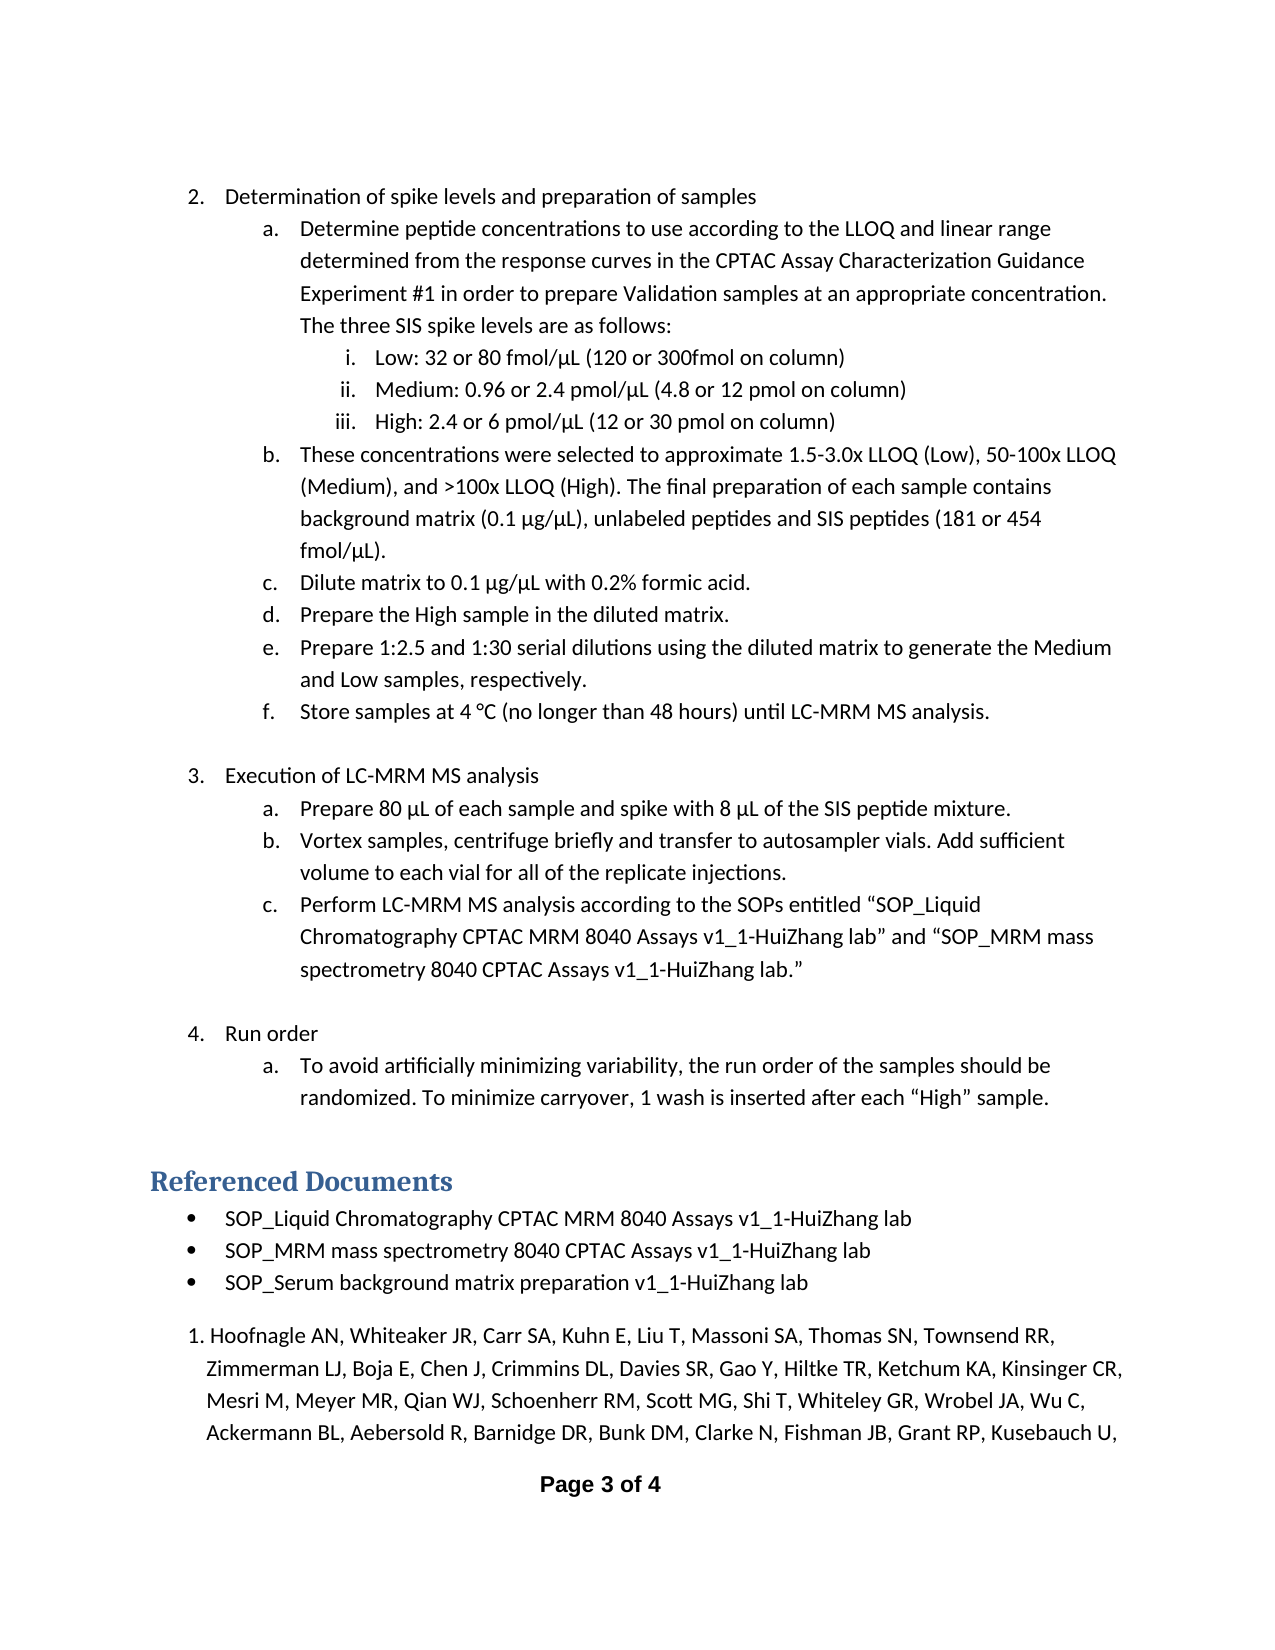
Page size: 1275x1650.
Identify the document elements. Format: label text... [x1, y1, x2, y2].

list Execution of LC-MRM MS analysis [187, 762, 1125, 789]
list Perform LC-MRM MS analysis according to the SOPs entitled “SOP_Liquid Chromatography CPTAC MRM 8040 Assays v1_1-HuiZhang lab” and “SOP_MRM mass spectrometry 8040 CPTAC Assays v1_1-HuiZhang lab.” [262, 890, 1125, 983]
list High: 2.4 or 6 pmol/µL (12 or 30 pmol on column) [356, 407, 1125, 436]
list Prepare 1:2.5 and 1:30 serial dilutions using the diluted matrix to generate the Medium and Low samples, respectively. [262, 633, 1125, 693]
list Low: 32 or 80 fmol/µL (120 or 300fmol on column) [356, 343, 1125, 371]
list SOP_Serum background matrix preparation v1_1-HuiZhang lab [187, 1268, 1125, 1297]
list Determination of spike levels and preparation of samples [187, 182, 1125, 210]
list Vortex samples, centrifuge briefly and transfer to autosampler vials. Add sufficient volume to each vial for all of the replicate injections. [262, 826, 1125, 886]
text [187, 1322, 1125, 1446]
list To avoid artificially minimizing variability, the run order of the samples should be randomized. To minimize carryover, 1 wash is inserted after each “High” sample. [262, 1051, 1125, 1111]
subtitle Referenced Documents [150, 1166, 1125, 1199]
list SOP_Liquid Chromatography CPTAC MRM 8040 Assays v1_1-HuiZhang lab [187, 1204, 1125, 1232]
list Determine peptide concentrations to use according to the LLOQ and linear range determined from the response curves in the CPTAC Assay Characterization Guidance Experiment #1 in order to prepare Validation samples at an appropriate concentration. The three SIS spike levels are as follows: [262, 214, 1125, 339]
list Medium: 0.96 or 2.4 pmol/µL (4.8 or 12 pmol on column) [356, 375, 1125, 403]
list Prepare the High sample in the diluted matrix. [262, 601, 1125, 629]
list Store samples at 4 °C (no longer than 48 hours) until LC-MRM MS analysis. [262, 697, 1125, 725]
list Prepare 80 µL of each sample and spike with 8 µL of the SIS peptide mixture. [262, 794, 1125, 822]
list SOP_MRM mass spectrometry 8040 CPTAC Assays v1_1-HuiZhang lab [187, 1236, 1125, 1264]
list Dilute matrix to 0.1 µg/µL with 0.2% formic acid. [262, 568, 1125, 596]
list Run order [187, 1019, 1125, 1047]
list These concentrations were selected to approximate 1.5-3.0x LLOQ (Low), 50-100x LLOQ (Medium), and >100x LLOQ (High). The final preparation of each sample contains background matrix (0.1 µg/µL), unlabeled peptides and SIS peptides (181 or 454 fmol/µL). [262, 440, 1125, 564]
